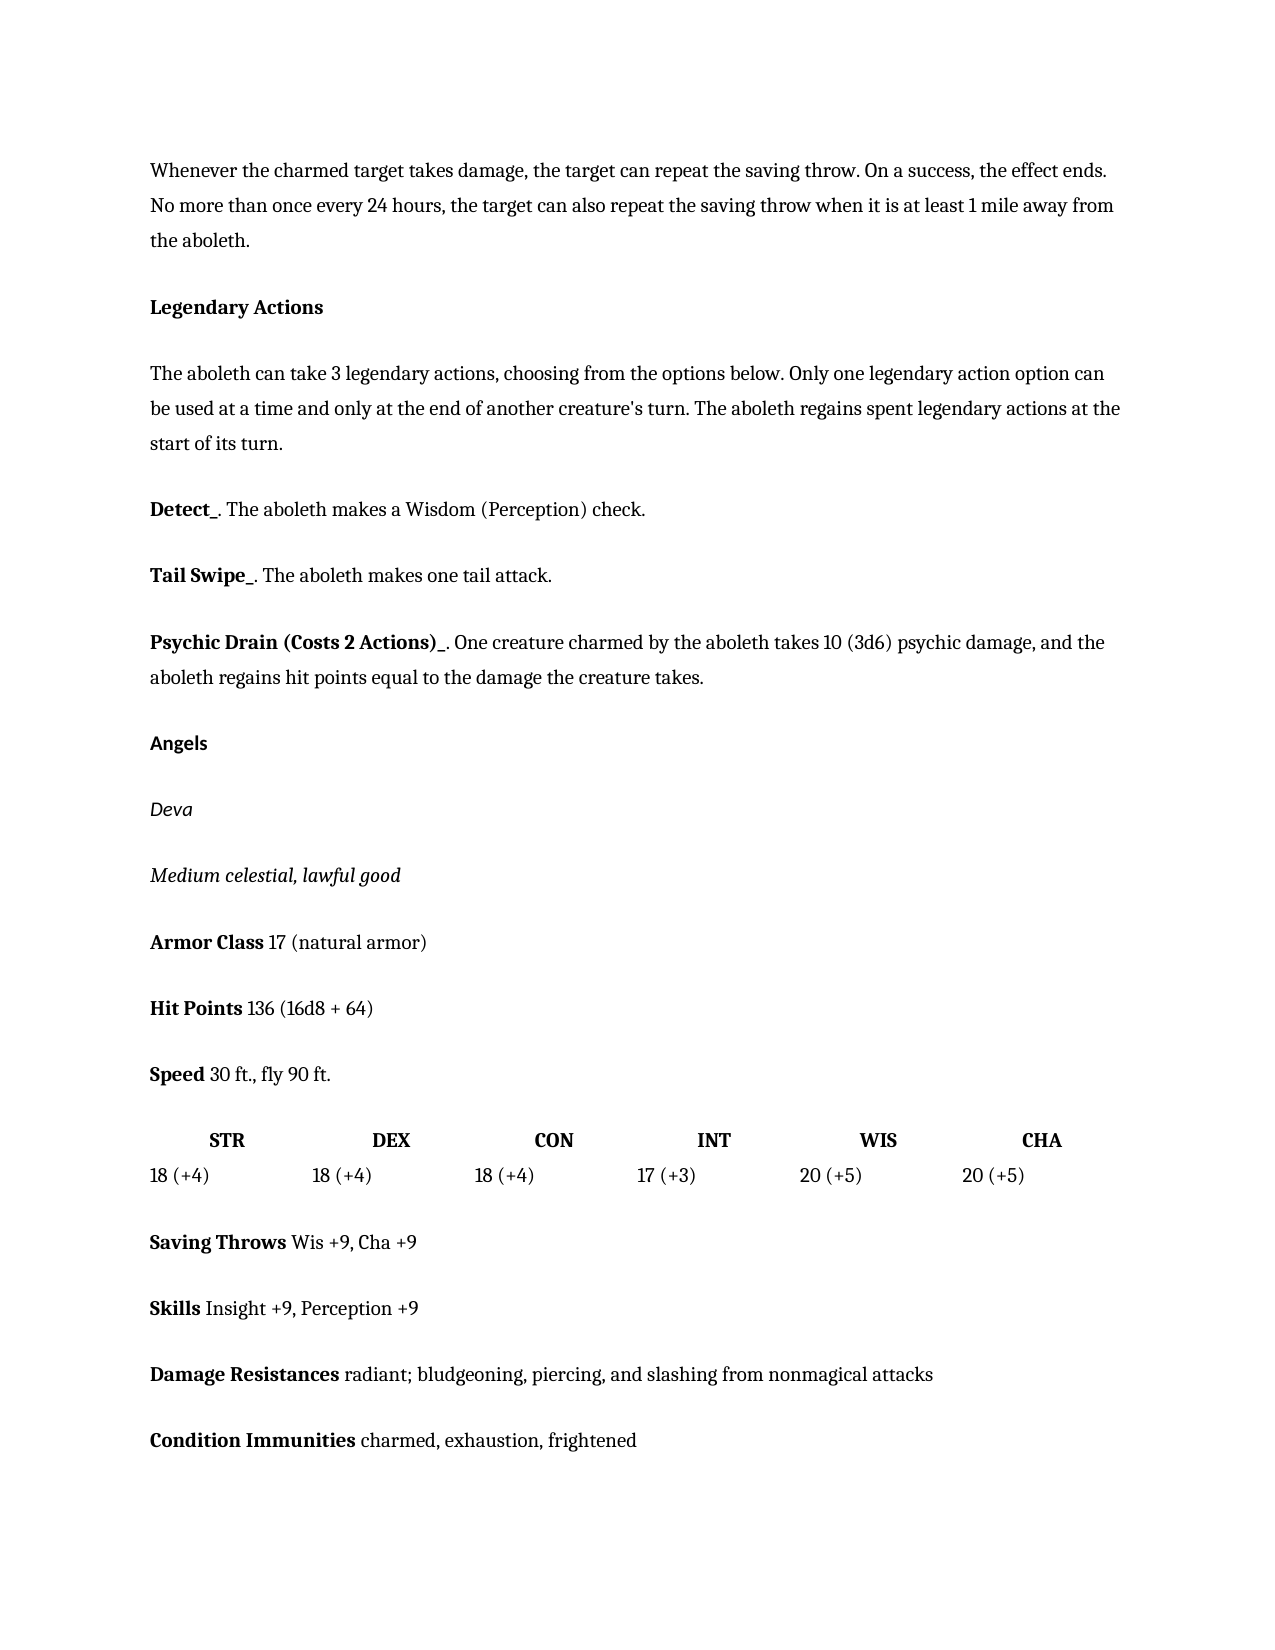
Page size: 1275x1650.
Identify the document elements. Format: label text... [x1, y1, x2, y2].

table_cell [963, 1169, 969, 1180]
text Tail Swipe_. The aboleth makes one tail attack. [150, 555, 1125, 590]
subtitle Angels [150, 722, 1125, 757]
text Legendary Actions [150, 286, 1125, 321]
text Whenever the charmed target takes damage, the target can repeat the saving throw. On a success, the effect ends. No more than once every 24 hours, the target can also repeat the saving throw when it is at least 1 mile away from the aboleth. [150, 150, 1125, 255]
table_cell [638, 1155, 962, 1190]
text Medium celestial, lawful good [150, 855, 1125, 890]
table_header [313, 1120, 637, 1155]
text Condition Immunities charmed, exhaustion, frightened [150, 1420, 1125, 1455]
text The aboleth can take 3 legendary actions, choosing from the options below. Only one legendary action option can be used at a time and only at the end of another creature's turn. The aboleth regains spent legendary actions at the start of its turn. [150, 352, 1125, 457]
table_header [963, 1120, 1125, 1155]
subtitle Deva [150, 789, 1125, 824]
text Detect_. The aboleth makes a Wisdom (Perception) check. [150, 489, 1125, 524]
text Skills Insight +9, Perception +9 [150, 1287, 1125, 1322]
text Speed 30 ft., fly 90 ft. [150, 1054, 1125, 1089]
text Damage Resistances radiant; bludgeoning, piercing, and slashing from nonmagical attacks [150, 1354, 1125, 1389]
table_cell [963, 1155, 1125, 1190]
text Armor Class 17 (natural armor) [150, 921, 1125, 956]
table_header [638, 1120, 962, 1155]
text Saving Throws Wis +9, Cha +9 [150, 1221, 1125, 1256]
text Psychic Drain (Costs 2 Actions)_. One creature charmed by the aboleth takes 10 (3d6) psychic damage, and the aboleth regains hit points equal to the damage the creature takes. [150, 621, 1125, 691]
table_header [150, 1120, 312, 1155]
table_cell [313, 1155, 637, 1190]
text Hit Points 136 (16d8 + 64) [150, 987, 1125, 1022]
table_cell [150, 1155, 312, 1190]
